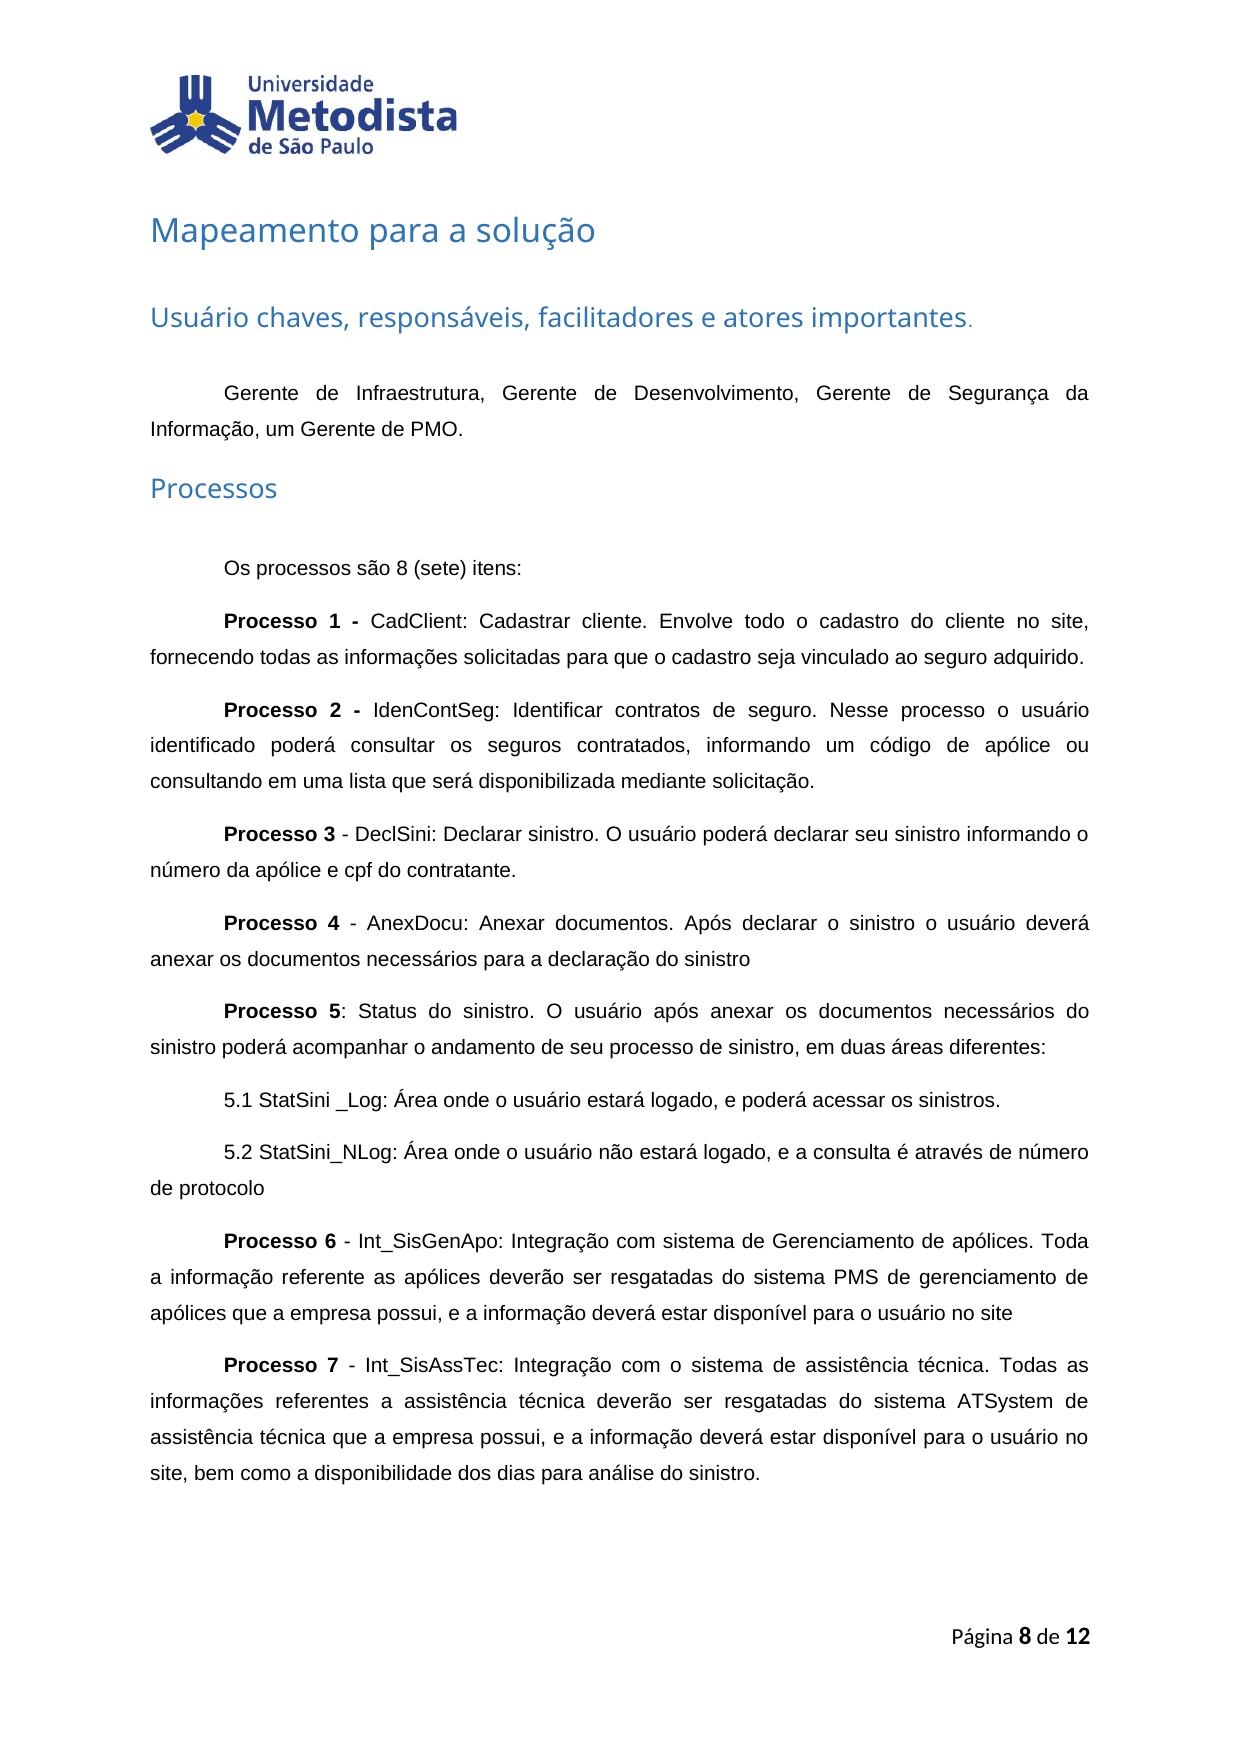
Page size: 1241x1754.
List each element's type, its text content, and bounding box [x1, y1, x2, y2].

text Processo 1 - CadClient: Cadastrar cliente. Envolve todo o cadastro do cliente no site, fornecendo todas as informações solicitadas para que o cadastro seja vinculado ao seguro adquirido. [150, 609, 1090, 669]
subtitle Processos [150, 469, 1090, 506]
text Gerente de Infraestrutura, Gerente de Desenvolvimento, Gerente de Segurança da Informação, um Gerente de PMO. [150, 381, 1090, 441]
subtitle Usuário chaves, responsáveis, facilitadores e atores importantes. [150, 299, 1090, 336]
text Processo 4 - AnexDocu: Anexar documentos. Após declarar o sinistro o usuário deverá anexar os documentos necessários para a declaração do sinistro [150, 910, 1090, 970]
text Processo 7 - Int_SisAssTec: Integração com o sistema de assistência técnica. Todas as informações referentes a assistência técnica deverão ser resgatadas do sistema ATSystem de assistência técnica que a empresa possui, e a informação deverá estar disponível para o usuário no site, bem como a disponibilidade dos dias para análise do sinistro. [150, 1353, 1090, 1485]
text Processo 6 - Int_SisGenApo: Integração com sistema de Gerenciamento de apólices. Toda a informação referente as apólices deverão ser resgatadas do sistema PMS de gerenciamento de apólices que a empresa possui, e a informação deverá estar disponível para o usuário no site [150, 1229, 1090, 1324]
text 5.2 StatSini_NLog: Área onde o usuário não estará logado, e a consulta é através de número de protocolo [150, 1140, 1090, 1200]
text Os processos são 8 (sete) itens: [150, 556, 1090, 580]
text Processo 3 - DeclSini: Declarar sinistro. O usuário poderá declarar seu sinistro informando o número da apólice e cpf do contratante. [150, 822, 1090, 882]
text Processo 5: Status do sinistro. O usuário após anexar os documentos necessários do sinistro poderá acompanhar o andamento de seu processo de sinistro, em duas áreas diferentes: [150, 999, 1090, 1059]
picture [150, 75, 457, 155]
text 5.1 StatSini _Log: Área onde o usuário estará logado, e poderá acessar os sinistros. [150, 1087, 1090, 1111]
text Processo 2 - IdenContSeg: Identificar contratos de seguro. Nesse processo o usuário identificado poderá consultar os seguros contratados, informando um código de apólice ou consultando em uma lista que será disponibilizada mediante solicitação. [150, 697, 1090, 793]
subtitle Mapeamento para a solução [150, 207, 1090, 253]
